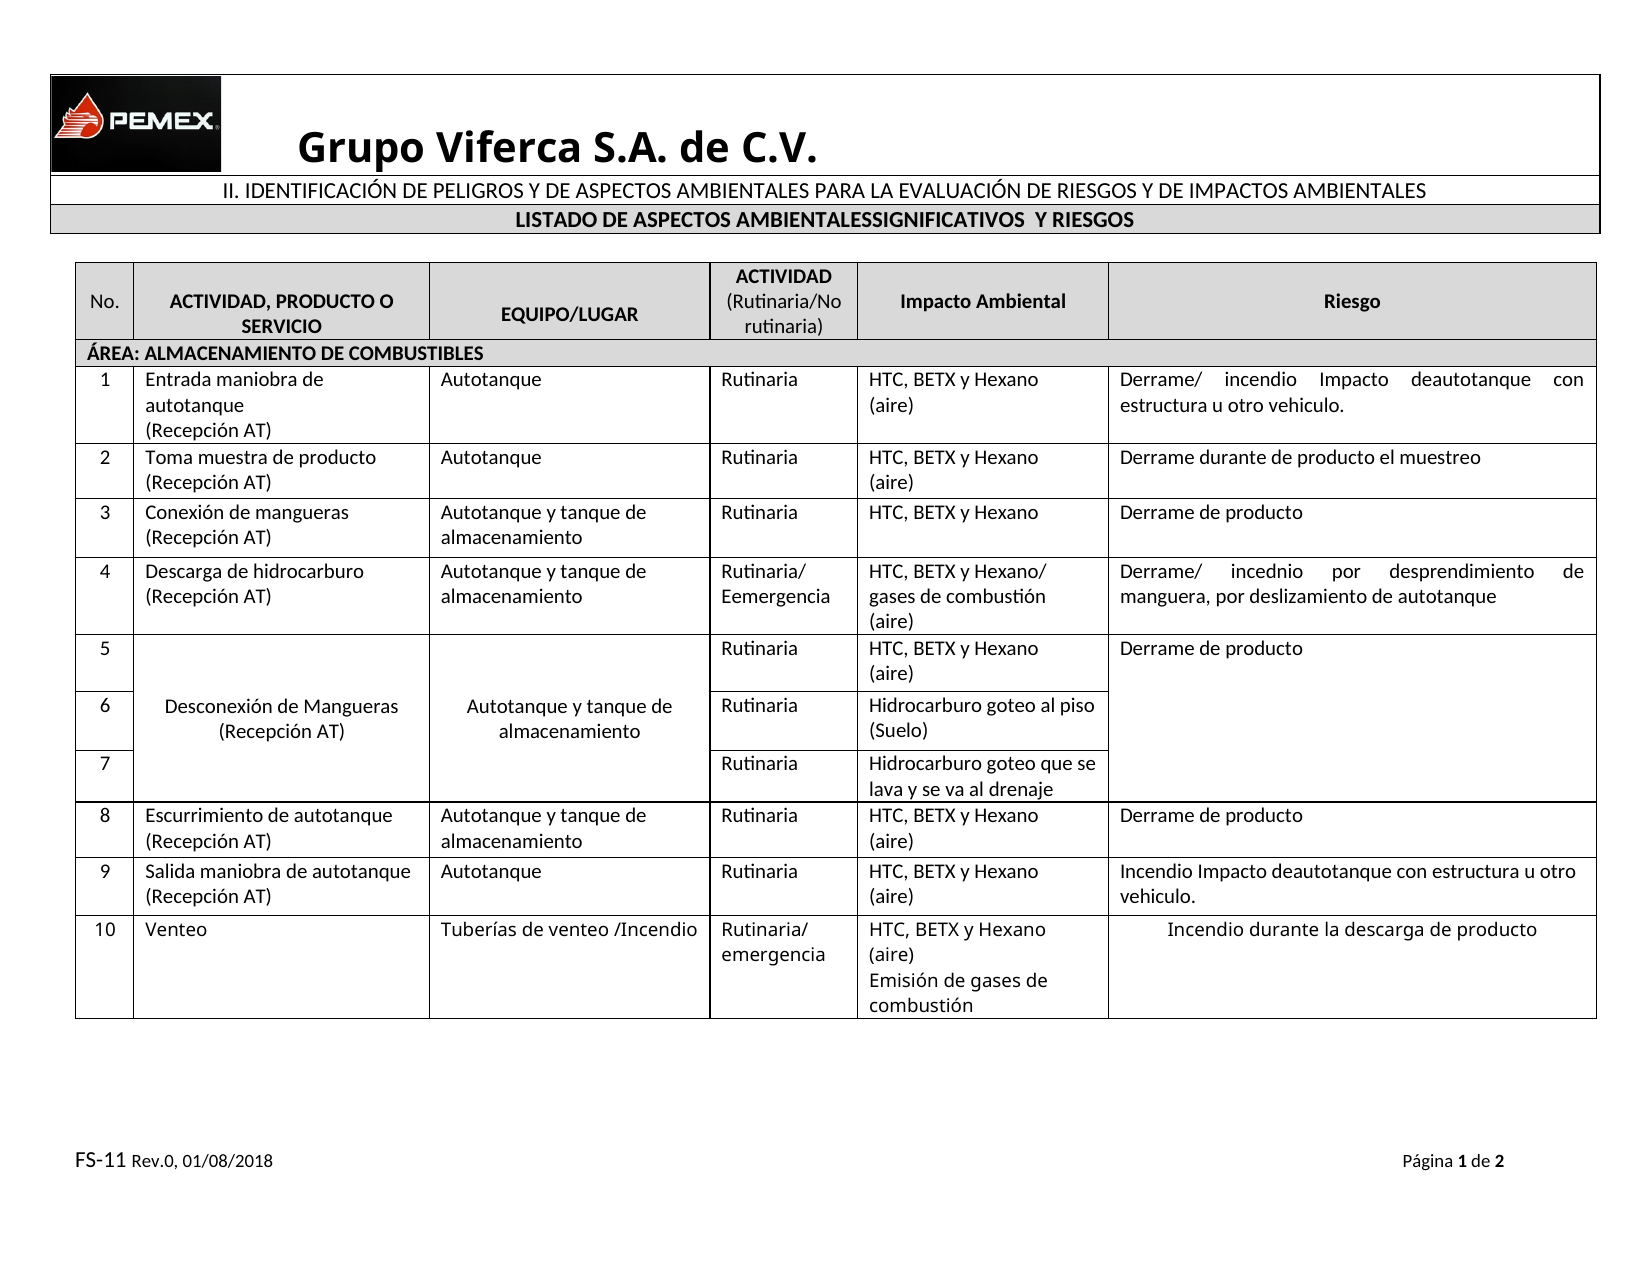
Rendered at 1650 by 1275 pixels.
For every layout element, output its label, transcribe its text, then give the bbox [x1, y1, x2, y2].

picture [51, 76, 222, 172]
table_cell Derrame/ incednio por desprendimiento de manguera, por deslizamiento de autotanque [1109, 558, 1596, 634]
table_cell Incendio Impacto deautotanque con estructura u otro vehiculo. [1109, 858, 1596, 915]
table_cell Rutinaria/Eemergencia [711, 558, 857, 634]
table_cell 3 [76, 499, 133, 557]
table_cell Derrame de producto [1109, 803, 1596, 857]
table_cell Rutinaria [711, 858, 857, 915]
table_cell Rutinaria [711, 692, 857, 749]
table_cell Toma muestra de producto (Recepción AT) [134, 444, 429, 498]
table_cell Rutinaria/ emergencia [711, 916, 857, 1018]
table_header Impacto Ambiental [858, 263, 1108, 339]
table_cell Rutinaria [711, 635, 857, 691]
table_cell Rutinaria [711, 499, 857, 557]
table_cell Descarga de hidrocarburo (Recepción AT) [134, 558, 429, 634]
table_cell Entrada maniobra de autotanque (Recepción AT) [134, 367, 429, 443]
table_cell Escurrimiento de autotanque (Recepción AT) [134, 803, 429, 857]
table_cell Autotanque y tanque de almacenamiento [430, 803, 709, 857]
table_header EQUIPO/LUGAR [430, 263, 709, 339]
table_cell Venteo [134, 916, 429, 1018]
table_cell Autotanque [430, 367, 709, 443]
table_cell Hidrocarburo goteo que se lava y se va al drenaje [858, 751, 1108, 801]
table_cell 1 [76, 367, 133, 443]
table_cell Autotanque y tanque de almacenamiento [430, 499, 709, 557]
table_cell Tuberías de venteo /Incendio [430, 916, 709, 1018]
table_cell 2 [76, 444, 133, 498]
table_cell Conexión de mangueras (Recepción AT) [134, 499, 429, 557]
table_cell 8 [76, 803, 133, 857]
table_cell Salida maniobra de autotanque (Recepción AT) [134, 858, 429, 915]
table_cell Autotanque y tanque de almacenamiento [430, 635, 709, 801]
table_cell Derrame de producto [1109, 635, 1596, 801]
table_cell Rutinaria [711, 803, 857, 857]
table_header Riesgo [1109, 263, 1596, 339]
table_cell Derrame durante de producto el muestreo [1109, 444, 1596, 498]
table_cell HTC, BETX y Hexano (aire) [858, 444, 1108, 498]
table_cell 9 [76, 858, 133, 915]
table_header ACTIVIDAD (Rutinaria/No rutinaria) [711, 263, 857, 339]
table_cell Rutinaria [711, 444, 857, 498]
table_cell 4 [76, 558, 133, 634]
table_cell HTC, BETX y Hexano (aire) Emisión de gases de combustión [858, 916, 1108, 1018]
table_cell Hidrocarburo goteo al piso (Suelo) [858, 692, 1108, 749]
table_cell 10 [76, 916, 133, 1018]
table_cell HTC, BETX y Hexano (aire) [858, 858, 1108, 915]
table_cell HTC, BETX y Hexano (aire) [858, 635, 1108, 691]
table_cell Rutinaria [711, 751, 857, 801]
table_cell ÁREA: ALMACENAMIENTO DE COMBUSTIBLES [76, 340, 1596, 366]
table_cell HTC, BETX y Hexano/ gases de combustión (aire) [858, 558, 1108, 634]
table_cell 5 [76, 635, 133, 691]
table_cell Incendio durante la descarga de producto [1109, 916, 1596, 1018]
table_cell 7 [76, 751, 133, 801]
table_cell Derrame de producto [1109, 499, 1596, 557]
table_cell HTC, BETX y Hexano (aire) [858, 803, 1108, 857]
table_cell HTC, BETX y Hexano (aire) [858, 367, 1108, 443]
table_cell Desconexión de Mangueras (Recepción AT) [134, 635, 429, 801]
table_cell Derrame/ incendio Impacto deautotanque con estructura u otro vehiculo. [1109, 367, 1596, 443]
table_cell Autotanque [430, 444, 709, 498]
table_cell 6 [76, 692, 133, 749]
table_header ACTIVIDAD, PRODUCTO O SERVICIO [134, 263, 429, 339]
table_cell Rutinaria [711, 367, 857, 443]
table_cell HTC, BETX y Hexano [858, 499, 1108, 557]
table_header No. [76, 263, 133, 339]
table_cell Autotanque [430, 858, 709, 915]
table_cell Autotanque y tanque de almacenamiento [430, 558, 709, 634]
